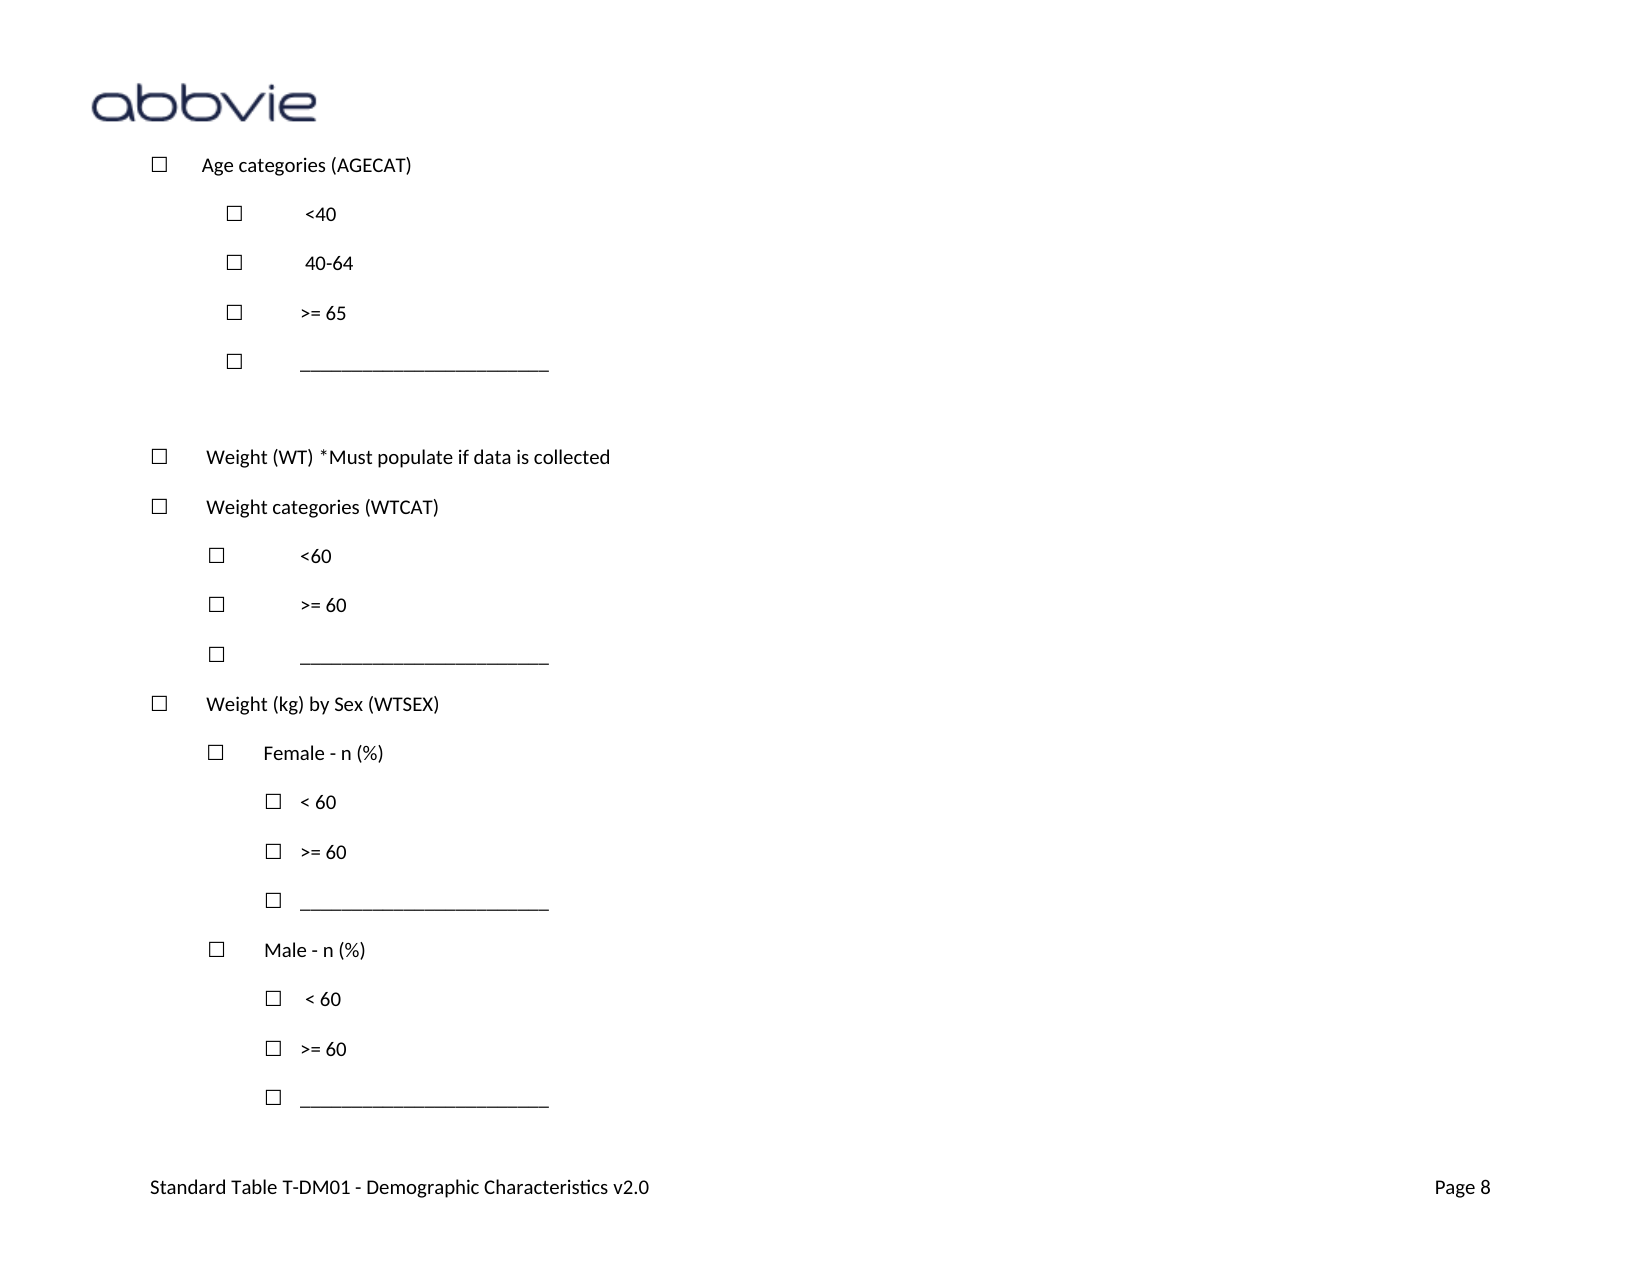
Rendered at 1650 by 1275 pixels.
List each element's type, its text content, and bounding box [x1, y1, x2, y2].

text <40 [150, 199, 1500, 228]
text 40-64 [150, 248, 1500, 277]
text ________________________ [150, 347, 1500, 376]
text < 60 [207, 984, 1500, 1013]
text ________________________ [207, 886, 1500, 914]
picture [75, 75, 335, 139]
text >= 60 [150, 590, 1500, 619]
text ________________________ [150, 640, 1500, 668]
text >= 60 [207, 1034, 1500, 1062]
text Weight categories (WTCAT) [150, 492, 1500, 520]
text ________________________ [207, 1083, 1500, 1112]
text Weight (kg) by Sex (WTSEX) [150, 689, 1500, 717]
text < 60 [207, 787, 1500, 816]
text Female - n (%) [206, 738, 1500, 767]
text <60 [150, 541, 1500, 569]
text Age categories (AGECAT) [150, 150, 1500, 178]
text Weight (WT) *Must populate if data is collected [150, 443, 1500, 471]
text >= 65 [150, 298, 1500, 326]
text Male - n (%) [207, 935, 1500, 964]
text >= 60 [207, 837, 1500, 865]
